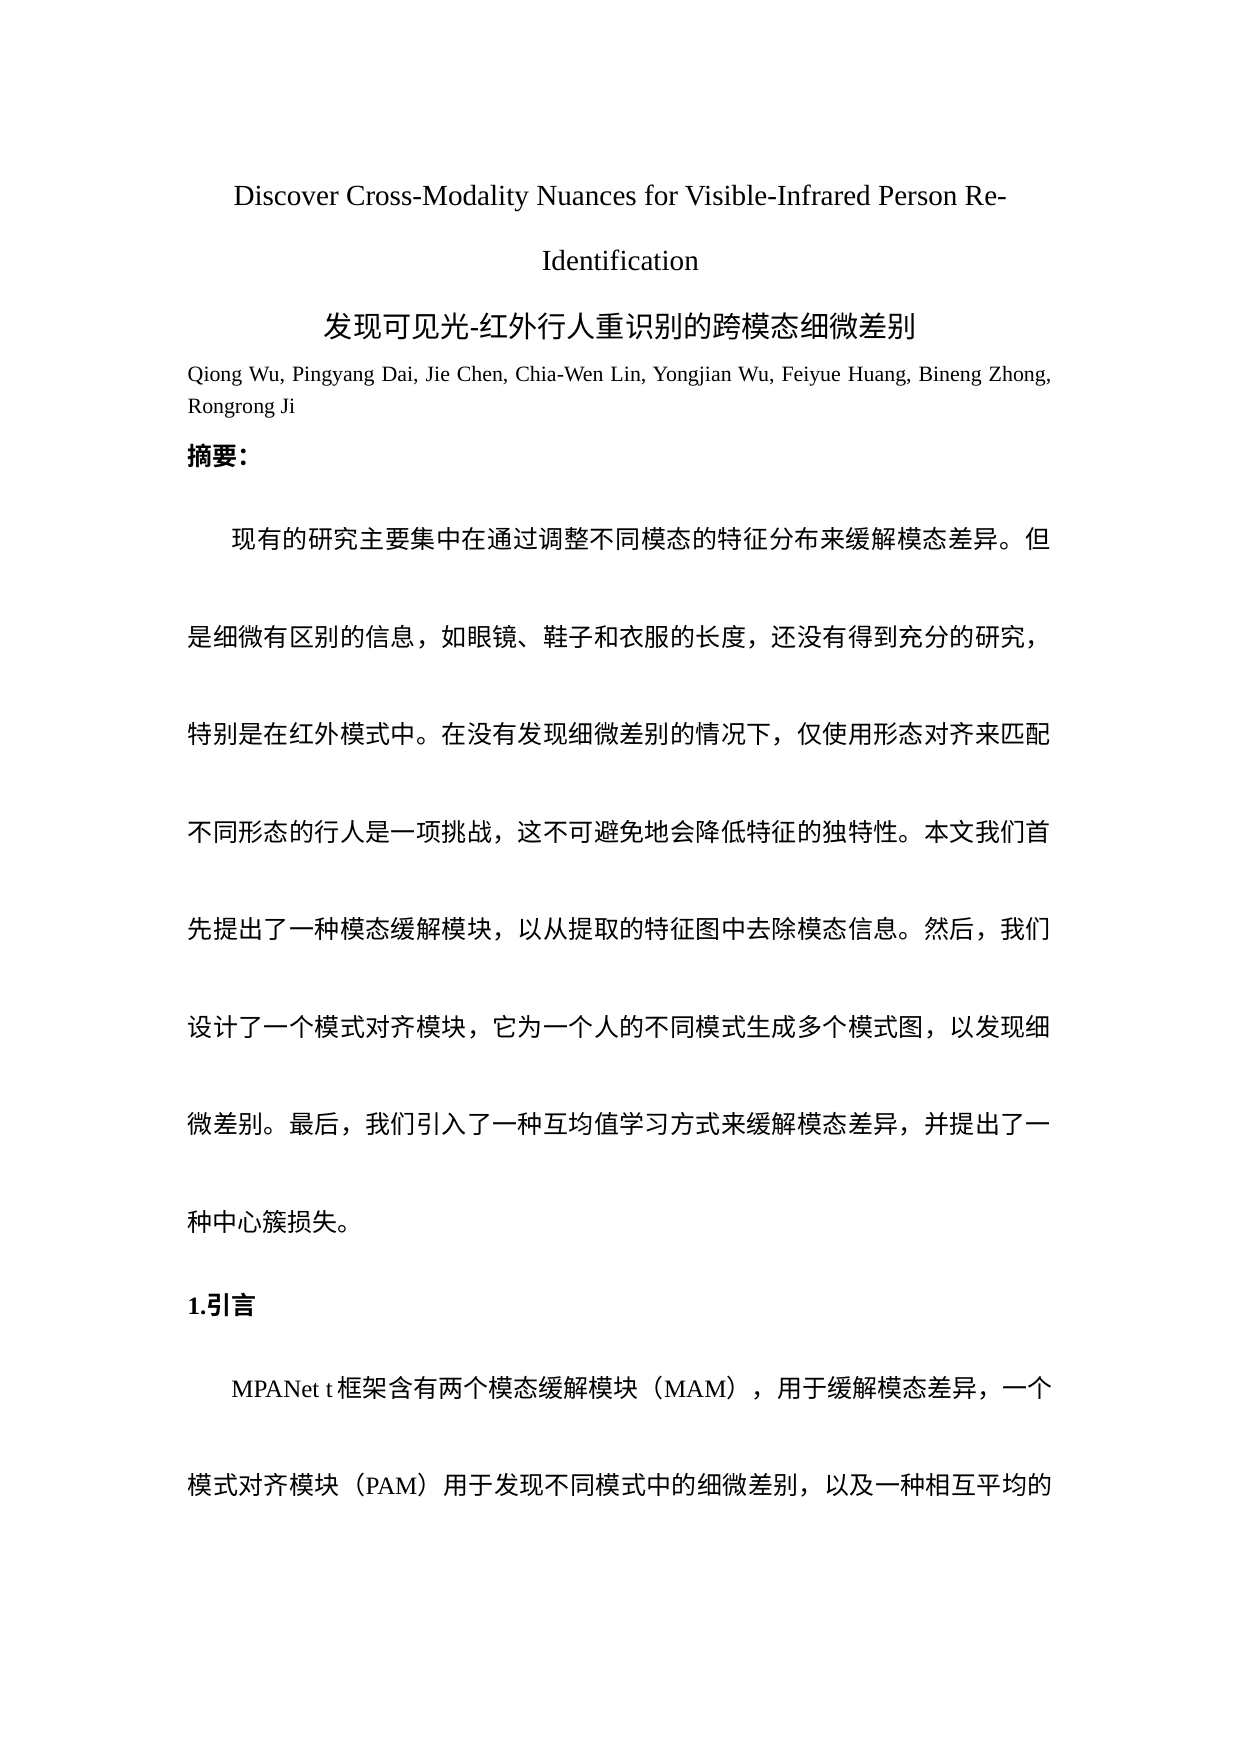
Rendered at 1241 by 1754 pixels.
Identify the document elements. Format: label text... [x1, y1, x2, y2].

text Discover Cross-Modality Nuances for Visible-Infrared Person Re-Identification [187, 162, 1053, 292]
text 1.引言 [187, 1271, 1053, 1336]
text Qiong Wu, Pingyang Dai, Jie Chen, Chia-Wen Lin, Yongjian Wu, Feiyue Huang, Bineng Zhong, Rongrong Ji [187, 357, 1053, 422]
text 现有的研究主要集中在通过调整不同模态的特征分布来缓解模态差异。但是细微有区别的信息，如眼镜、鞋子和衣服的长度，还没有得到充分的研究，特别是在红外模式中。在没有发现细微差别的情况下，仅使用形态对齐来匹配不同形态的行人是一项挑战，这不可避免地会降低特征的独特性。本文我们首先提出了一种模态缓解模块，以从提取的特征图中去除模态信息。然后，我们设计了一个模式对齐模块，它为一个人的不同模式生成多个模式图，以发现细微差别。最后，我们引入了一种互均值学习方式来缓解模态差异，并提出了一种中心簇损失。 [187, 505, 1053, 1253]
text 发现可见光-红外行人重识别的跨模态细微差别 [187, 292, 1053, 357]
text 摘要： [187, 422, 1053, 487]
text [187, 1354, 1053, 1516]
